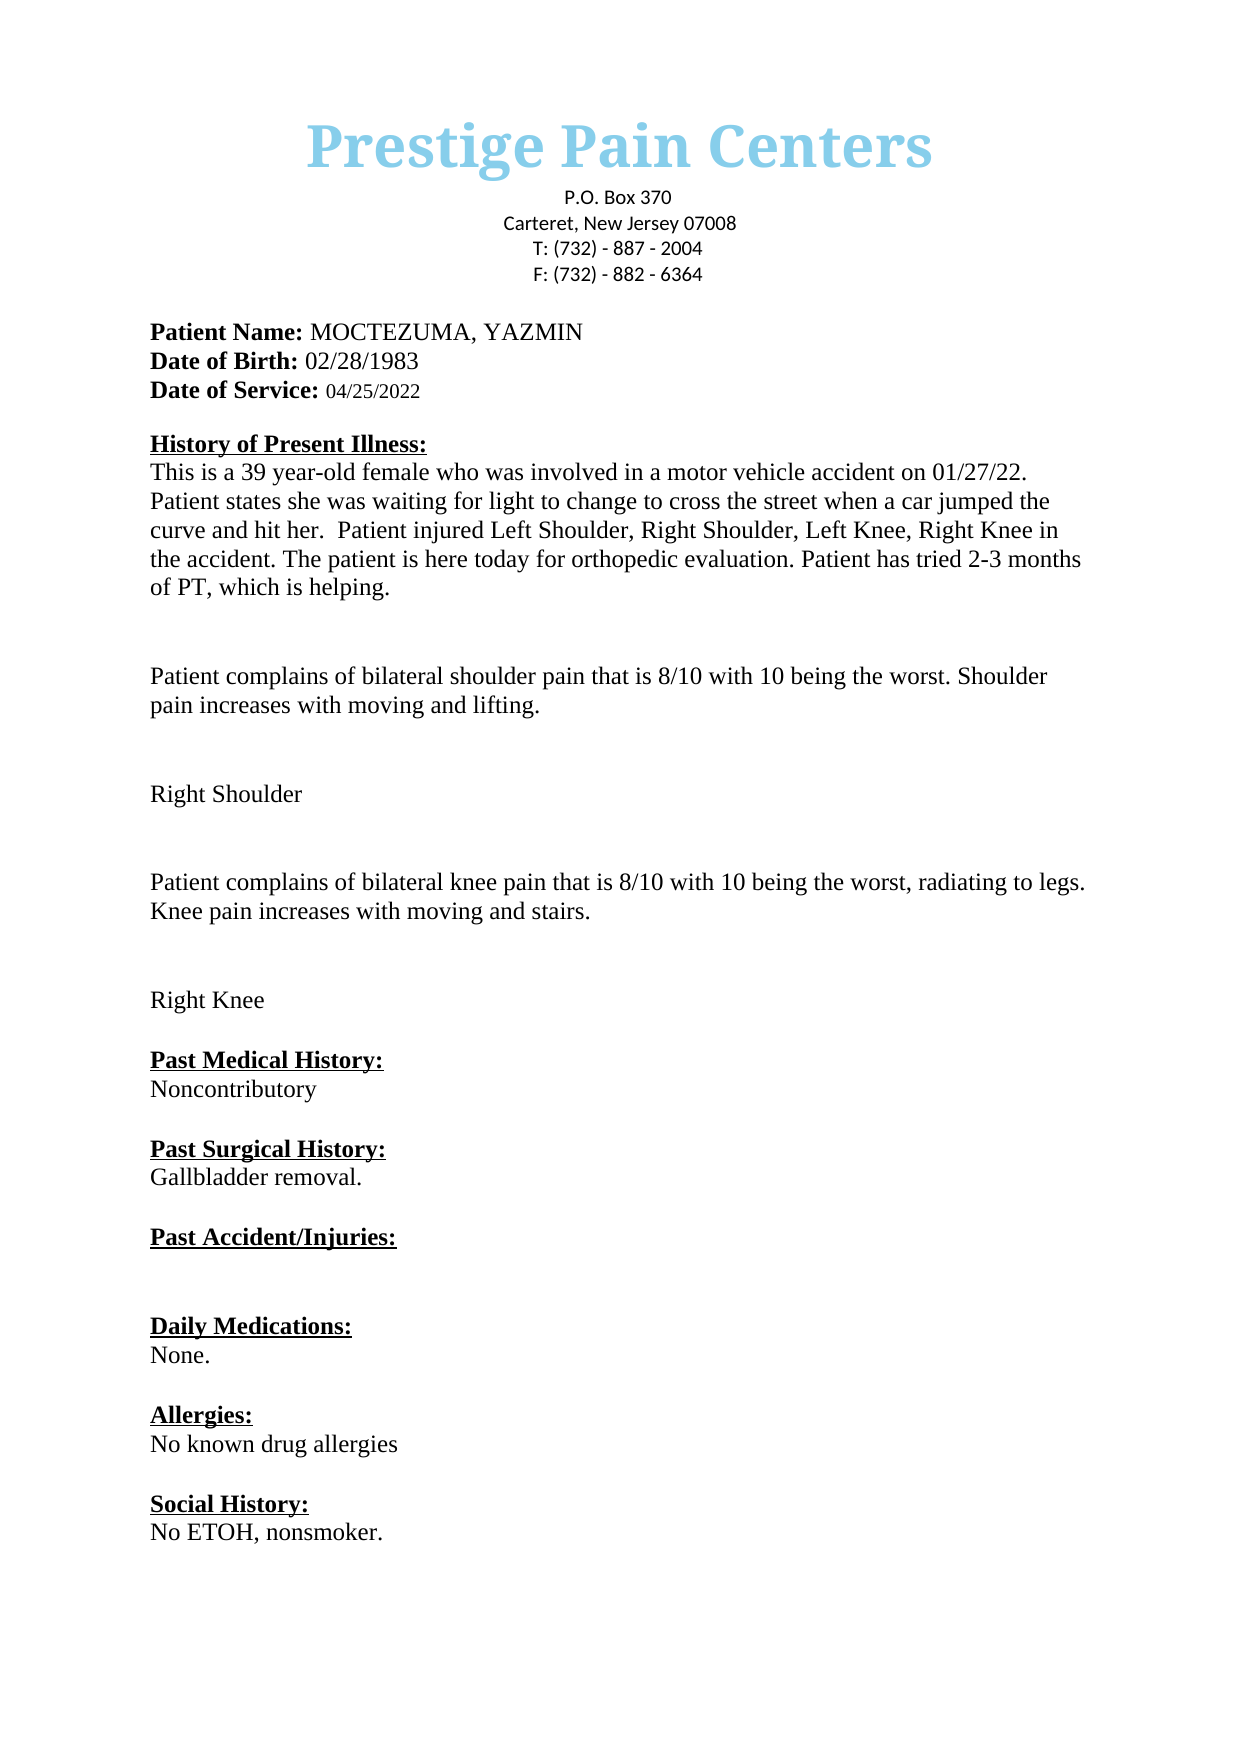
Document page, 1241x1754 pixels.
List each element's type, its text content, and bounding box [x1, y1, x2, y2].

text Patient complains of bilateral knee pain that is 8/10 with 10 being the worst, radiating to legs. Knee pain increases with moving and stairs. [150, 839, 1090, 956]
text Past Surgical History: Gallbladder removal. [150, 1134, 1090, 1222]
text Social History: No ETOH, nonsmoker. [150, 1489, 1090, 1577]
text Daily Medications: None. [150, 1311, 1090, 1400]
text Past Medical History: Noncontributory [150, 1045, 1090, 1134]
text Date of Service: 04/25/2022 [150, 375, 1090, 404]
text Patient complains of bilateral shoulder pain that is 8/10 with 10 being the worst. Shoulder pain increases with moving and lifting. [150, 632, 1090, 750]
text Allergies: No known drug allergies [150, 1400, 1090, 1489]
text History of Present Illness: This is a 39 year-old female who was involved in a motor vehicle accident on 01/27/22. Patient states she was waiting for light to change to cross the street when a car jumped the curve and hit her. Patient injured Left Shoulder, Right Shoulder, Left Knee, Right Knee in the accident. The patient is here today for orthopedic evaluation. Patient has tried 2-3 months of PT, which is helping. [150, 429, 1090, 632]
text Date of Birth: 02/28/1983 [150, 346, 1090, 375]
text Right Knee [150, 956, 1090, 1045]
text Patient Name: MOCTEZUMA, YAZMIN [150, 317, 1090, 346]
text Right Shoulder [150, 750, 1090, 839]
text Past Accident/Injuries: [150, 1222, 1090, 1311]
